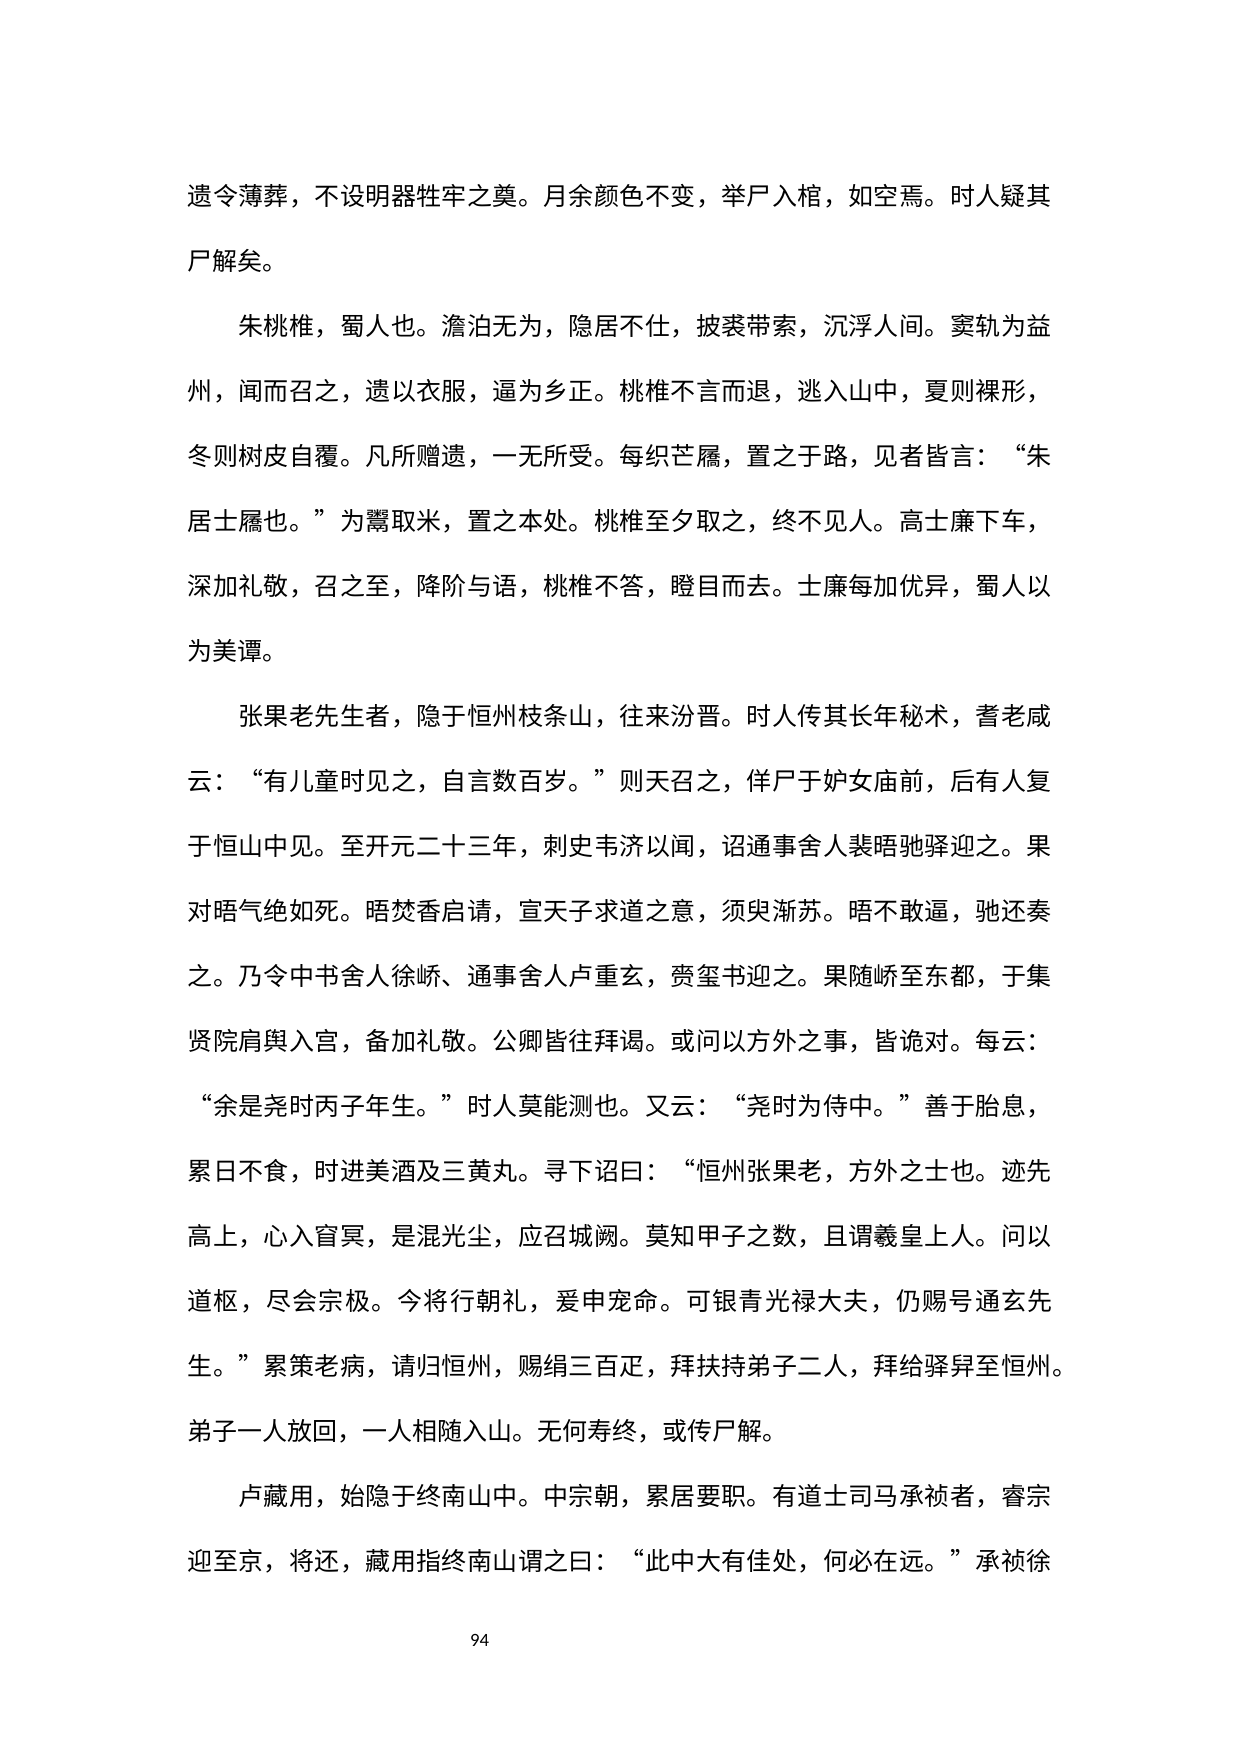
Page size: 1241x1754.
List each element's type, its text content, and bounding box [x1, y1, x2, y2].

text 张果老先生者，隐于恒州枝条山，往来汾晋。时人传其长年秘术，耆老咸云：“有儿童时见之，自言数百岁。”则天召之，佯尸于妒女庙前，后有人复于恒山中见。至开元二十三年，刺史韦济以闻，诏通事舍人裴晤驰驿迎之。果对晤气绝如死。晤焚香启请，宣天子求道之意，须臾渐苏。晤不敢逼，驰还奏之。乃令中书舍人徐峤、通事舍人卢重玄，赍玺书迎之。果随峤至东都，于集贤院肩舆入宫，备加礼敬。公卿皆往拜谒。或问以方外之事，皆诡对。每云：“余是尧时丙子年生。”时人莫能测也。又云：“尧时为侍中。”善于胎息，累日不食，时进美酒及三黄丸。寻下诏曰：“恒州张果老，方外之士也。迹先高上，心入窅冥，是混光尘，应召城阙。莫知甲子之数，且谓羲皇上人。问以道枢，尽会宗极。今将行朝礼，爰申宠命。可银青光禄大夫，仍赐号通玄先生。”累策老病，请归恒州，赐绢三百疋，拜扶持弟子二人，拜给驿舁至恒州。弟子一人放回，一人相随入山。无何寿终，或传尸解。 [187, 682, 1053, 1462]
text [187, 1462, 1053, 1592]
text 朱桃椎，蜀人也。澹泊无为，隐居不仕，披裘带索，沉浮人间。窦轨为益州，闻而召之，遗以衣服，逼为乡正。桃椎不言而退，逃入山中，夏则裸形，冬则树皮自覆。凡所赠遗，一无所受。每织芒屩，置之于路，见者皆言：“朱居士屩也。”为鬻取米，置之本处。桃椎至夕取之，终不见人。高士廉下车，深加礼敬，召之至，降阶与语，桃椎不答，瞪目而去。士廉每加优异，蜀人以为美谭。 [187, 292, 1053, 682]
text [187, 162, 1053, 292]
